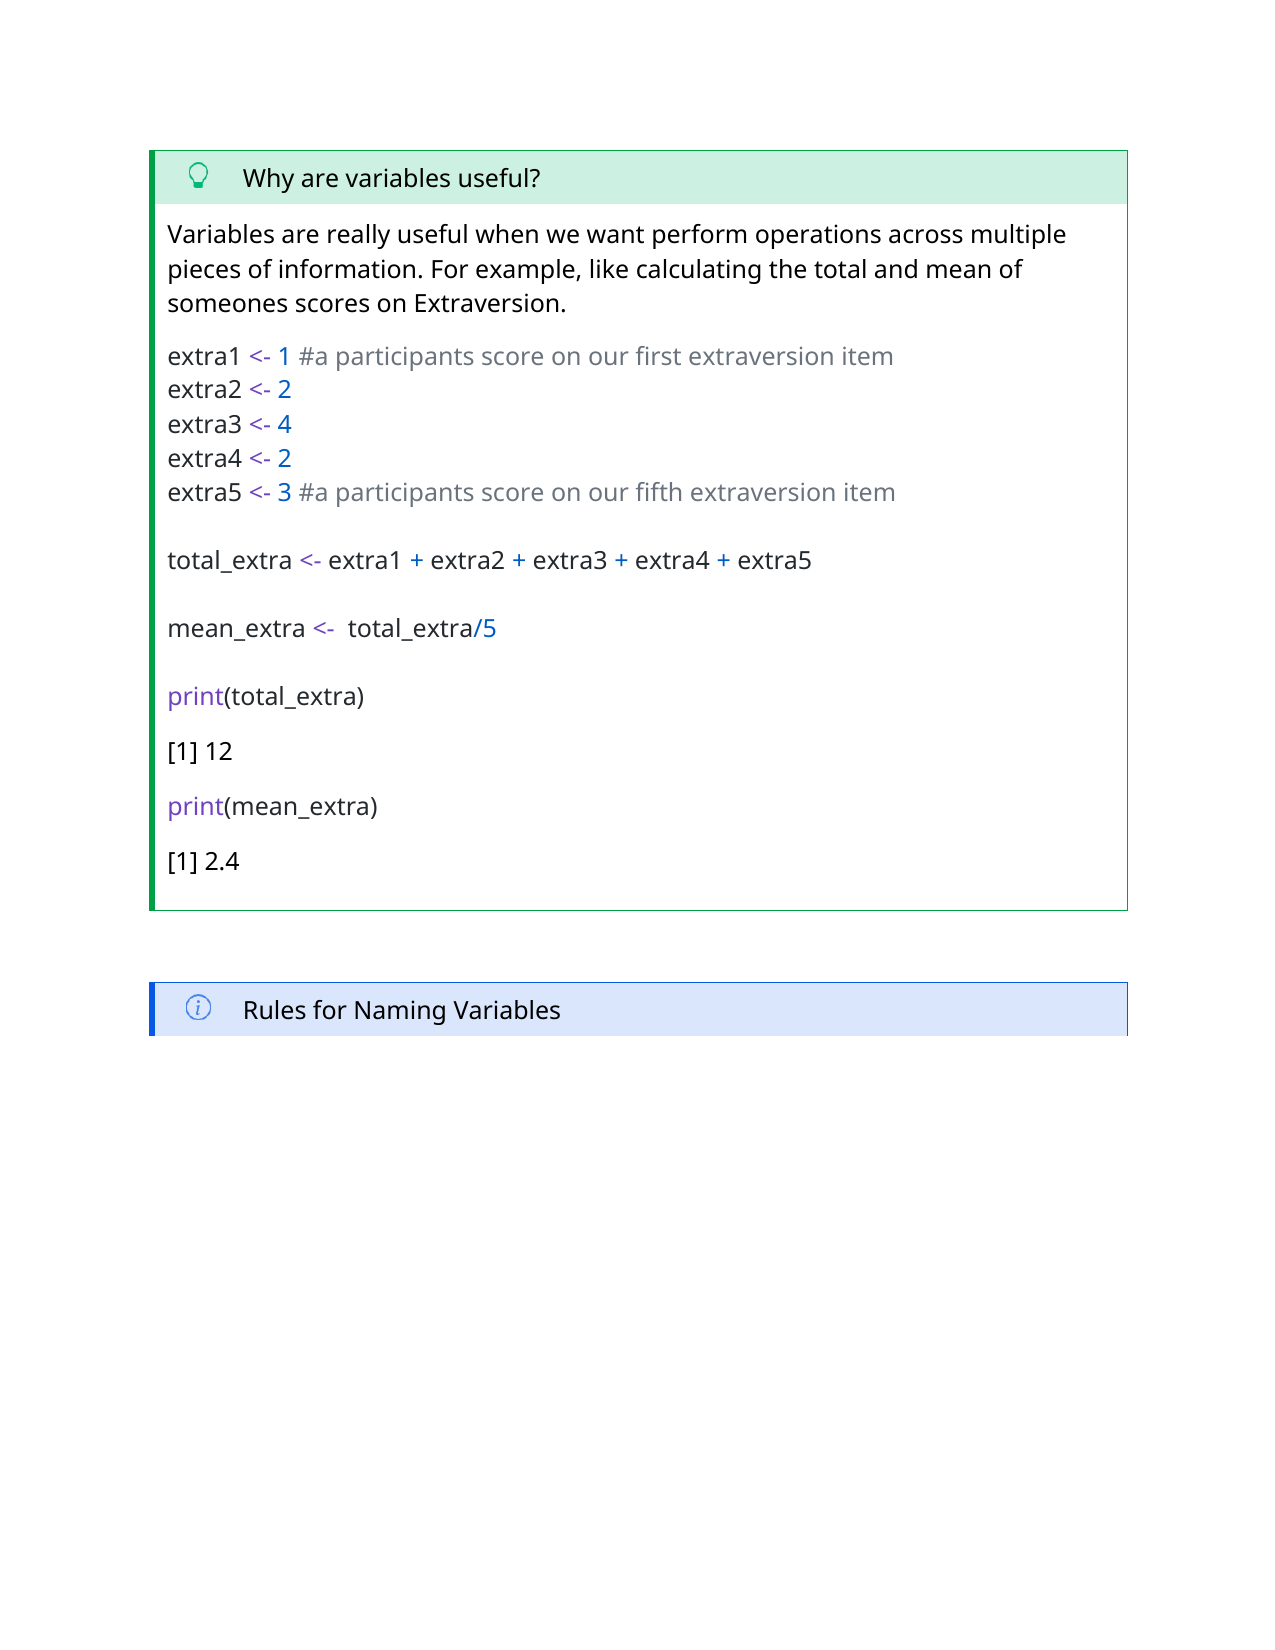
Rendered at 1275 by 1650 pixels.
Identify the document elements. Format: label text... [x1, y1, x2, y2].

table_cell Variables are really useful when we want perform operations across multiple pieces of information. For example, like calculating the total and mean of someones scores on Extraversion. extra1 <- 1 #a participants score on our first extraversion item extra2 <- 2 extra3 <- 4 extra4 <- 2 extra5 <- 3 #a participants score on our fifth extraversion item total_extra <- extra1 + extra2 + extra3 + extra4 + extra5 mean_extra <- total_extra/5 print(total_extra) [1] 12 print(mean_extra) [1] 2.4 [155, 204, 1127, 909]
table_header Why are variables useful? [155, 151, 1127, 204]
table_header Rules for Naming Variables [155, 983, 1127, 1036]
picture [186, 994, 211, 1020]
picture [186, 162, 211, 188]
